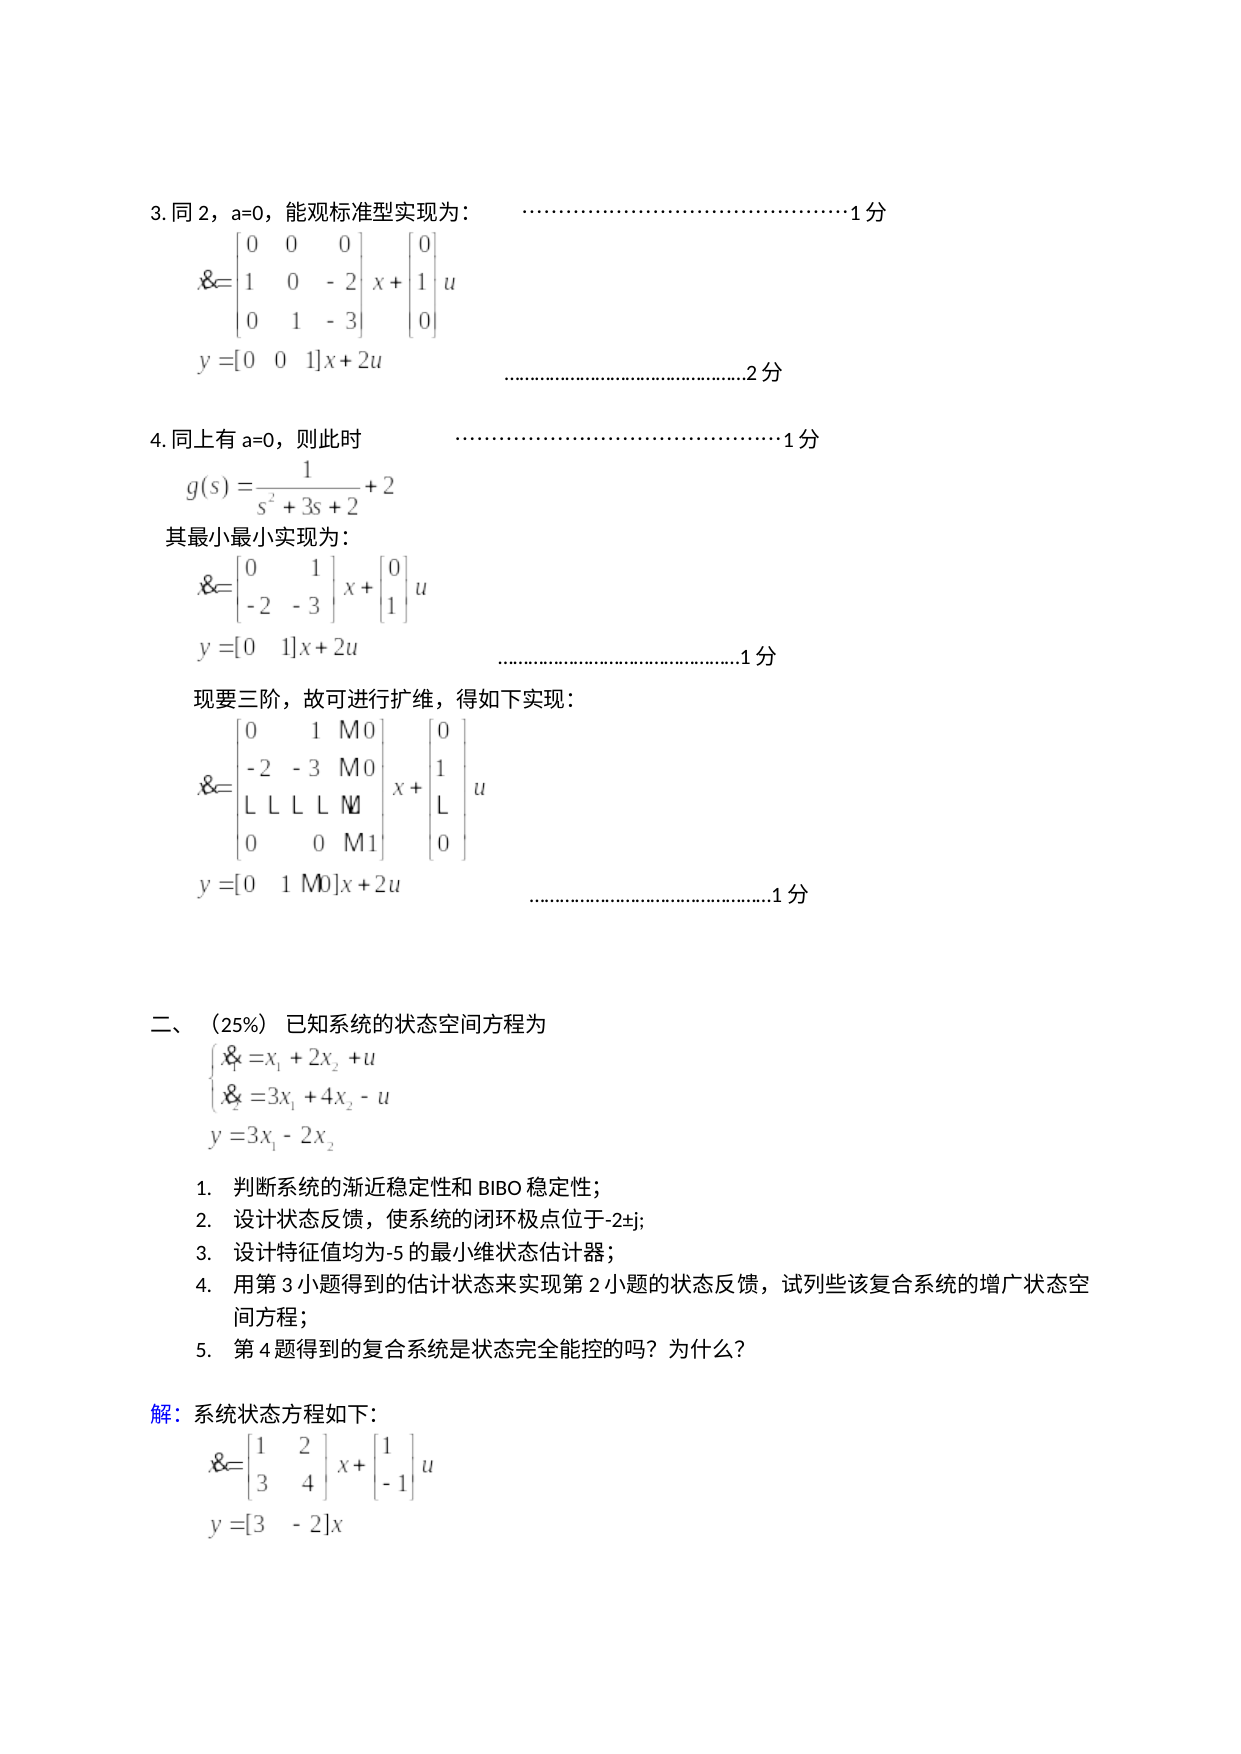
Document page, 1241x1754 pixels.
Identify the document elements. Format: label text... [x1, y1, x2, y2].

text 3. 同2，a=0，能观标准型实现为： ………………………………………1分 [150, 194, 1090, 227]
text 解：系统状态方程如下： [150, 1397, 1090, 1429]
list 判断系统的渐近稳定性和BIBO稳定性； [195, 1169, 1090, 1202]
text 其最小最小实现为： [150, 519, 1090, 552]
text …………………………………………1分 [150, 552, 1090, 682]
text …………………………………………1分 [150, 714, 1090, 909]
text …………………………………………2分 [150, 227, 1090, 389]
list 第4题得到的复合系统是状态完全能控的吗？为什么？ [195, 1332, 1090, 1364]
list 设计状态反馈，使系统的闭环极点位于-2±j; [195, 1202, 1090, 1234]
text 现要三阶，故可进行扩维，得如下实现： [150, 682, 1090, 714]
text 二、 （25%） 已知系统的状态空间方程为 [150, 1007, 1090, 1039]
text 4. 同上有a=0，则此时 ………………………………………1分 [150, 422, 1090, 454]
list 用第3小题得到的估计状态来实现第2小题的状态反馈，试列些该复合系统的增广状态空间方程； [195, 1267, 1090, 1332]
list 设计特征值均为-5的最小维状态估计器； [195, 1234, 1090, 1267]
